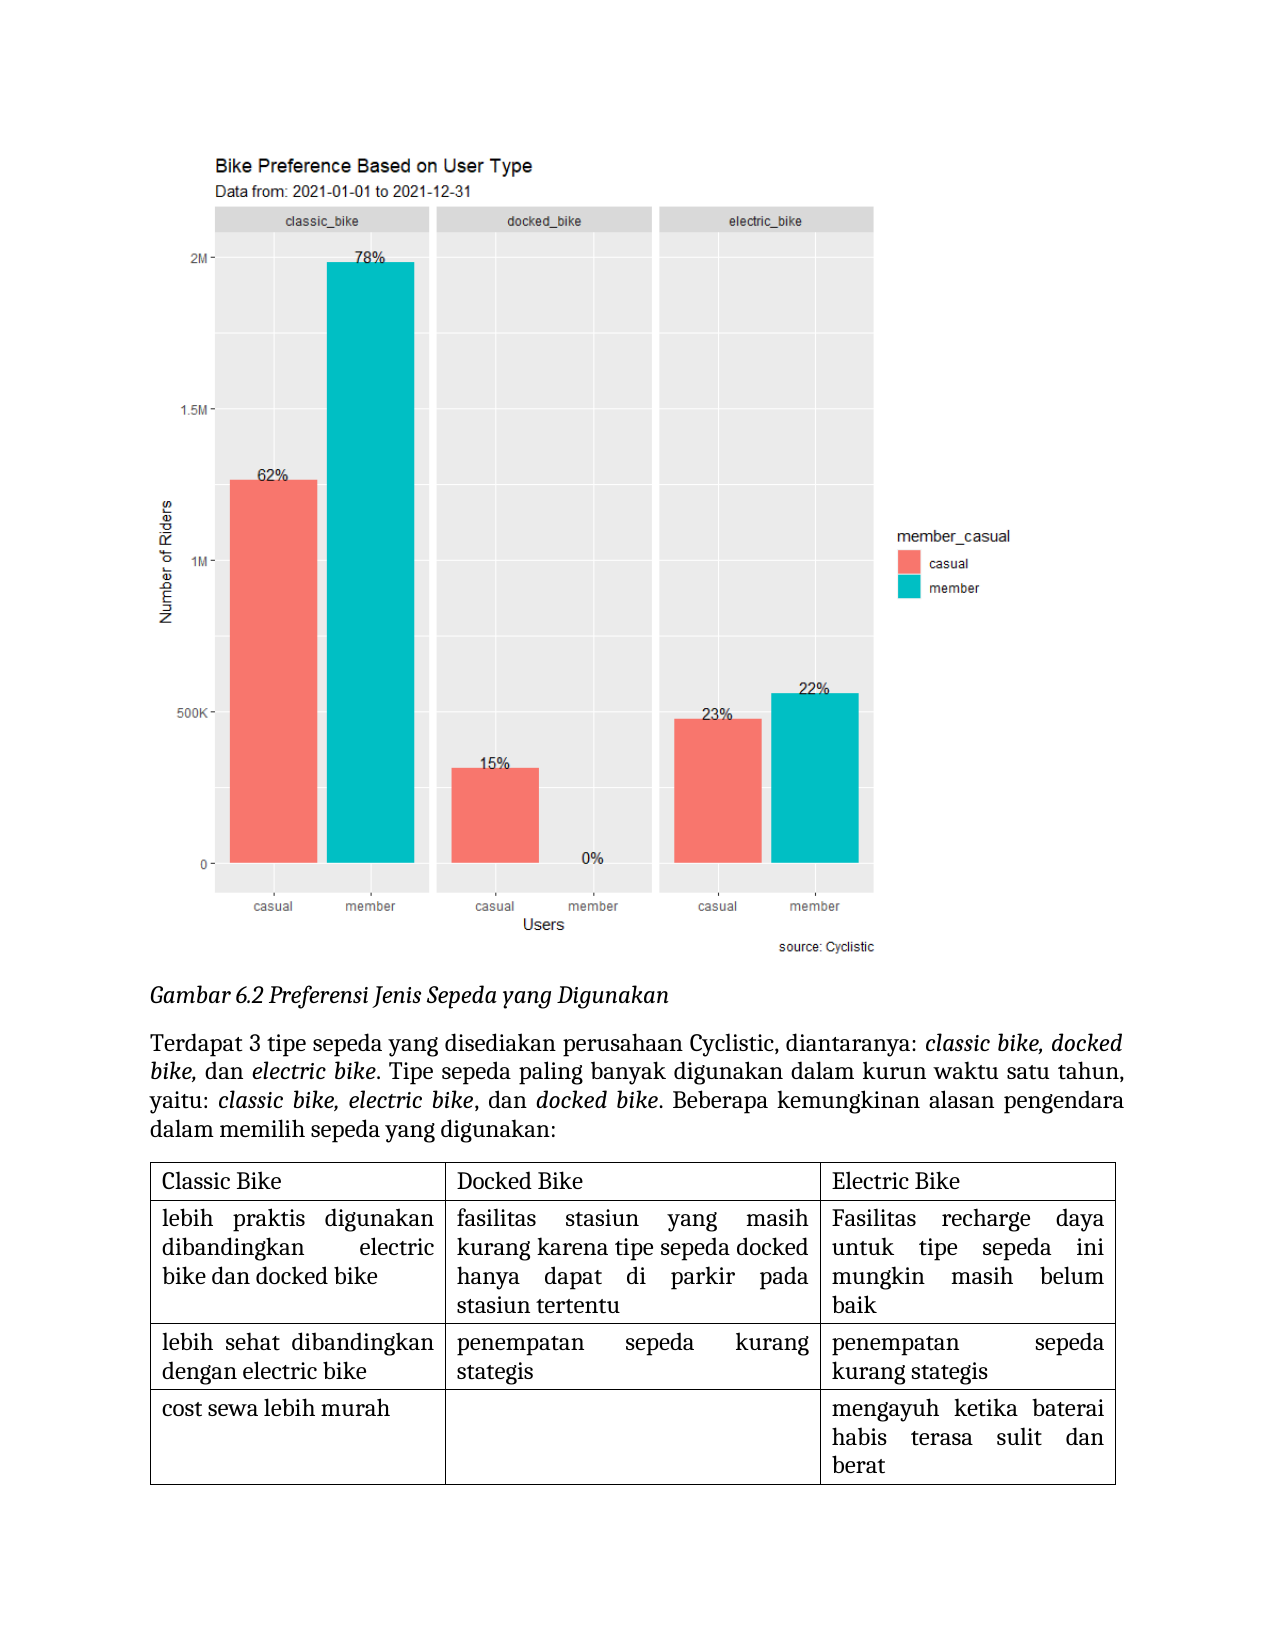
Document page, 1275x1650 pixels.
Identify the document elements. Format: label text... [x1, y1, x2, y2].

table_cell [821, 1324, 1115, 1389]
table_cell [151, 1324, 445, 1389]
picture [150, 150, 1025, 961]
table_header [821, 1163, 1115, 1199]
text Terdapat 3 tipe sepeda yang disediakan perusahaan Cyclistic, diantaranya: classic bike, docked bike, dan electric bike. Tipe sepeda paling banyak digunakan dalam kurun waktu satu tahun, yaitu: classic bike, electric bike, dan docked bike. Beberapa kemungkinan alasan pengendara dalam memilih sepeda yang digunakan: [150, 1028, 1125, 1143]
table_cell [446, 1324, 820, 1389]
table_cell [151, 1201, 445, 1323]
text Gambar 6.2 Preferensi Jenis Sepeda yang Digunakan [150, 981, 1125, 1010]
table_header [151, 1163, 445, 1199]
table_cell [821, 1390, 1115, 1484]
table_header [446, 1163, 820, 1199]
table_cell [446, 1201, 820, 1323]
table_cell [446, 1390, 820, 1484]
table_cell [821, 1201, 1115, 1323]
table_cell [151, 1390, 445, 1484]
